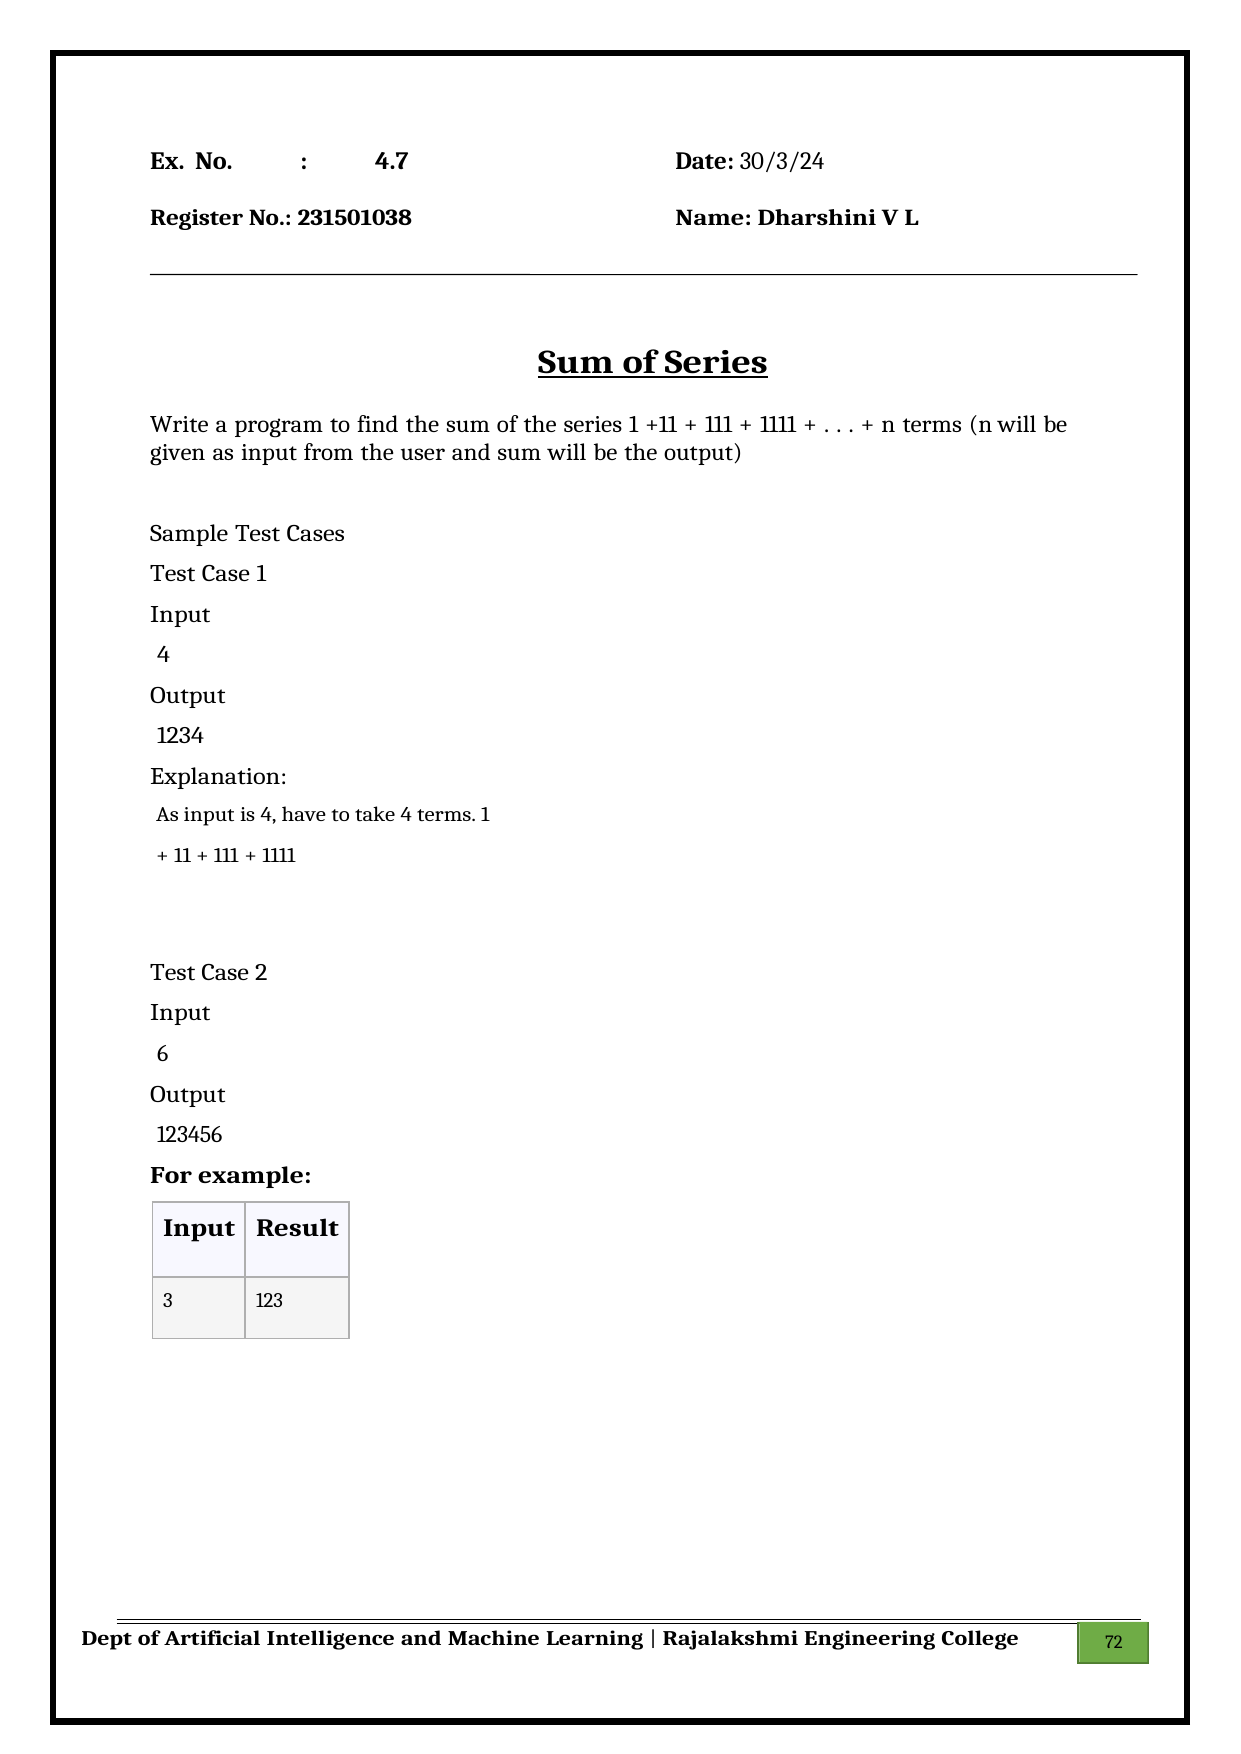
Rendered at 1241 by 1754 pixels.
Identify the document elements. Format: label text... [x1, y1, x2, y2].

text Register No.: 231501038 Name: Dharshini V L [150, 205, 1103, 231]
text Explanation: [150, 762, 1103, 790]
table_cell 3 [153, 1278, 244, 1338]
table_cell 123 [246, 1278, 348, 1338]
subtitle For example: [150, 1161, 1103, 1189]
text Sample Test Cases Test Case 1 [150, 520, 368, 588]
subtitle Sum of Series [305, 343, 1001, 382]
text Input 4 [150, 601, 213, 669]
table_header Result [246, 1203, 348, 1276]
text As input is 4, have to take 4 terms. 1 + 11 + 111 + 1111 [156, 803, 493, 867]
text 6 [157, 1040, 1103, 1067]
table_header Input [153, 1203, 244, 1276]
text Ex. No. : 4.7 Date: 30/3/24 [150, 147, 1103, 176]
text Write a program to find the sum of the series 1 +11 + 111 + 1111 + . . . + n terms (n will be given as input from the user and sum will be the output) [150, 411, 1103, 467]
text Output 1234 [150, 682, 237, 749]
text Test Case 2 Input [150, 959, 311, 1027]
text Output 123456 [150, 1080, 238, 1148]
